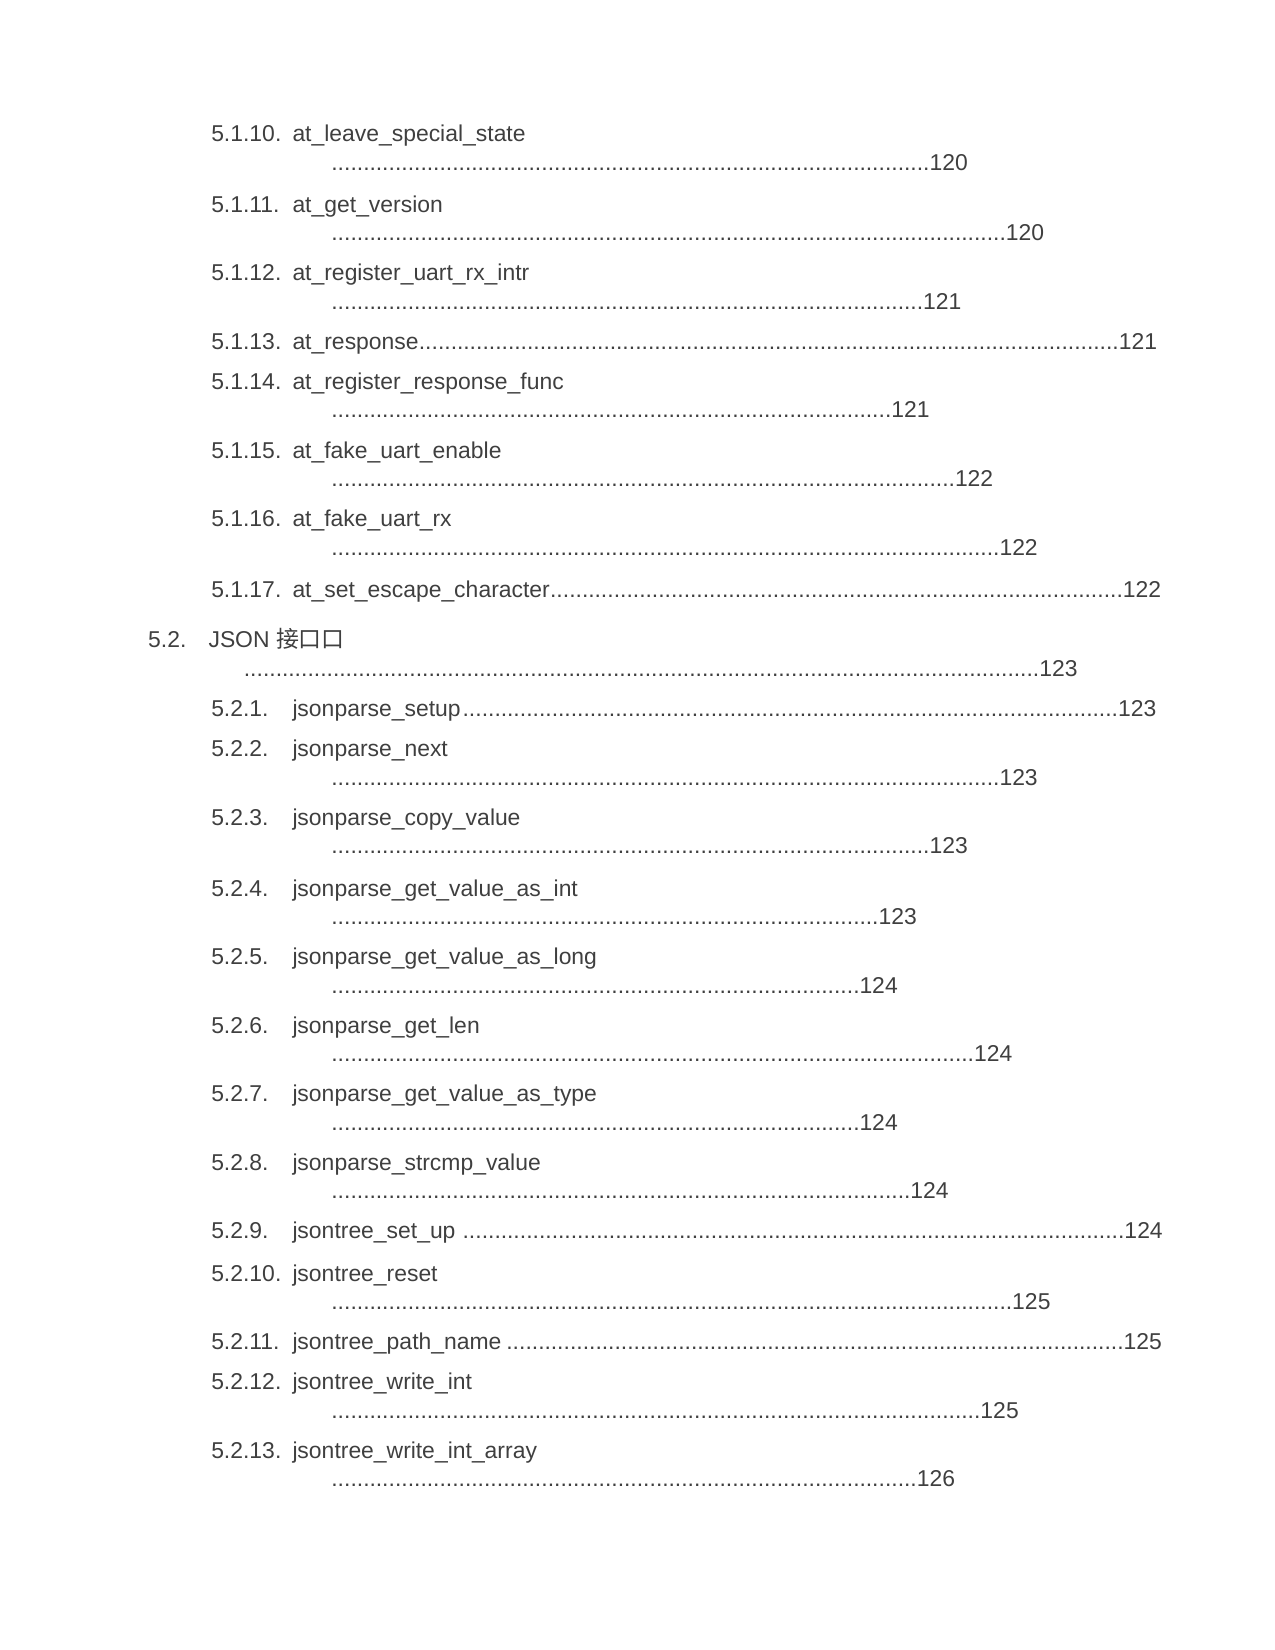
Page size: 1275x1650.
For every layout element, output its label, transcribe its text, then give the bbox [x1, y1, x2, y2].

list jsonparse_copy_value ..............................................................................................123 [211, 804, 1164, 859]
list at_fake_uart_enable ..................................................................................................122 [211, 437, 1164, 491]
list jsonparse_setup .......................................................................................................123 [211, 695, 1164, 722]
list jsonparse_get_value_as_type ...................................................................................124 [211, 1080, 1164, 1135]
list at_register_uart_rx_intr .............................................................................................121 [211, 259, 1164, 314]
list JSON 接⼝口 .............................................................................................................................123 [148, 625, 1164, 681]
list jsonparse_get_len .....................................................................................................124 [211, 1012, 1164, 1067]
list at_leave_special_state ..............................................................................................120 [211, 120, 1164, 175]
list jsonparse_strcmp_value ...........................................................................................124 [211, 1149, 1164, 1204]
list jsontree_write_int ......................................................................................................125 [211, 1368, 1164, 1423]
list at_register_response_func ........................................................................................121 [211, 368, 1164, 423]
list jsonparse_get_value_as_int ......................................................................................123 [211, 875, 1164, 929]
list jsontree_write_int_array ............................................................................................126 [211, 1437, 1164, 1492]
list at_response ..............................................................................................................121 [211, 328, 1164, 354]
list jsonparse_next .........................................................................................................123 [211, 735, 1164, 790]
list jsonparse_get_value_as_long ...................................................................................124 [211, 943, 1164, 998]
list at_get_version ..........................................................................................................120 [211, 191, 1164, 246]
list jsontree_reset ...........................................................................................................125 [211, 1260, 1164, 1314]
list jsontree_path_name .................................................................................................125 [211, 1328, 1164, 1354]
list jsontree_set_up ........................................................................................................124 [211, 1217, 1164, 1244]
list at_set_escape_character ..........................................................................................122 [211, 576, 1164, 602]
list at_fake_uart_rx .........................................................................................................122 [211, 505, 1164, 560]
